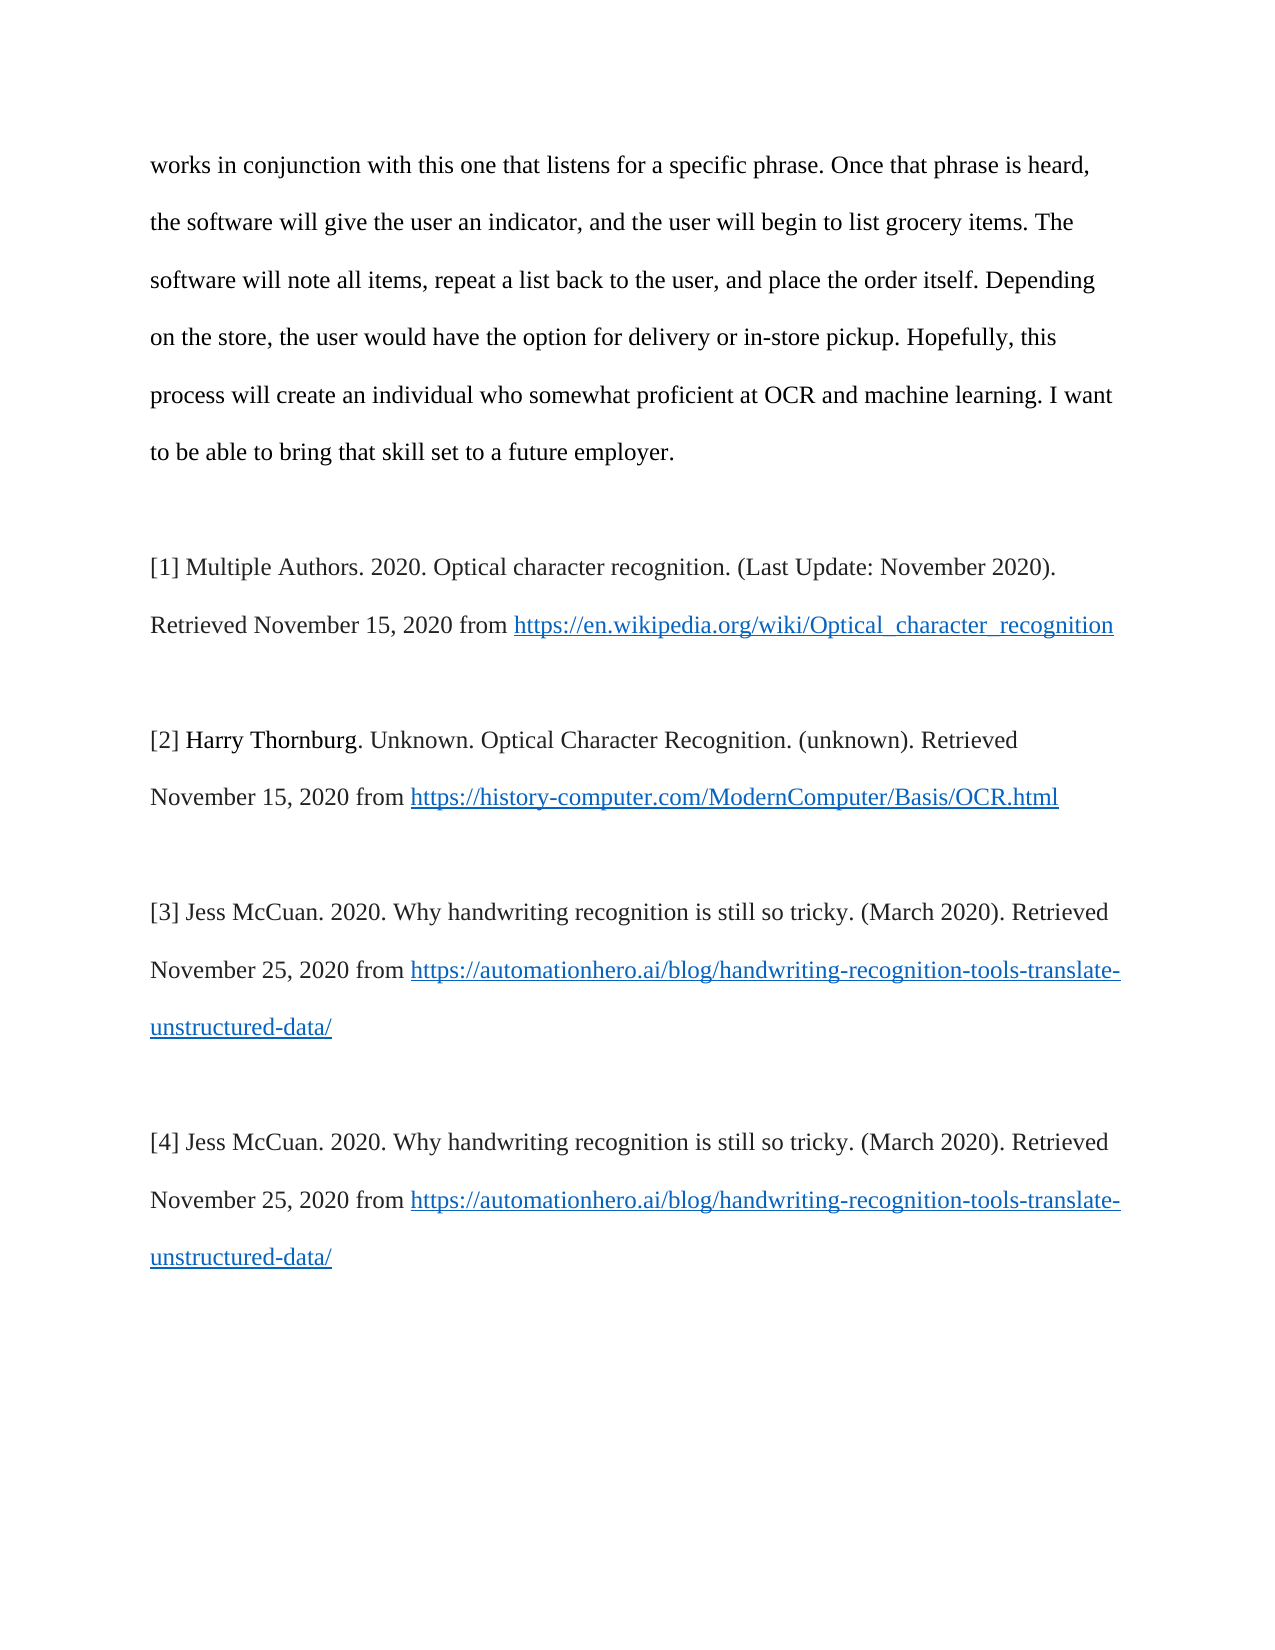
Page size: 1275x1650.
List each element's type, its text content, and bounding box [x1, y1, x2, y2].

text [3] Jess McCuan. 2020. Why handwriting recognition is still so tricky. (March 2020). Retrieved November 25, 2020 from https://automationhero.ai/blog/handwriting-recognition-tools-translate-unstructured-data/ [150, 897, 1125, 1041]
text [1] Multiple Authors. 2020. Optical character recognition. (Last Update: November 2020). Retrieved November 15, 2020 from https://en.wikipedia.org/wiki/Optical_character_recognition [150, 552, 1125, 639]
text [150, 150, 1125, 466]
text [4] Jess McCuan. 2020. Why handwriting recognition is still so tricky. (March 2020). Retrieved November 25, 2020 from https://automationhero.ai/blog/handwriting-recognition-tools-translate-unstructured-data/ [150, 1127, 1125, 1271]
text [2] Harry Thornburg. Unknown. Optical Character Recognition. (unknown). Retrieved November 15, 2020 from https://history-computer.com/ModernComputer/Basis/OCR.html [150, 725, 1125, 811]
